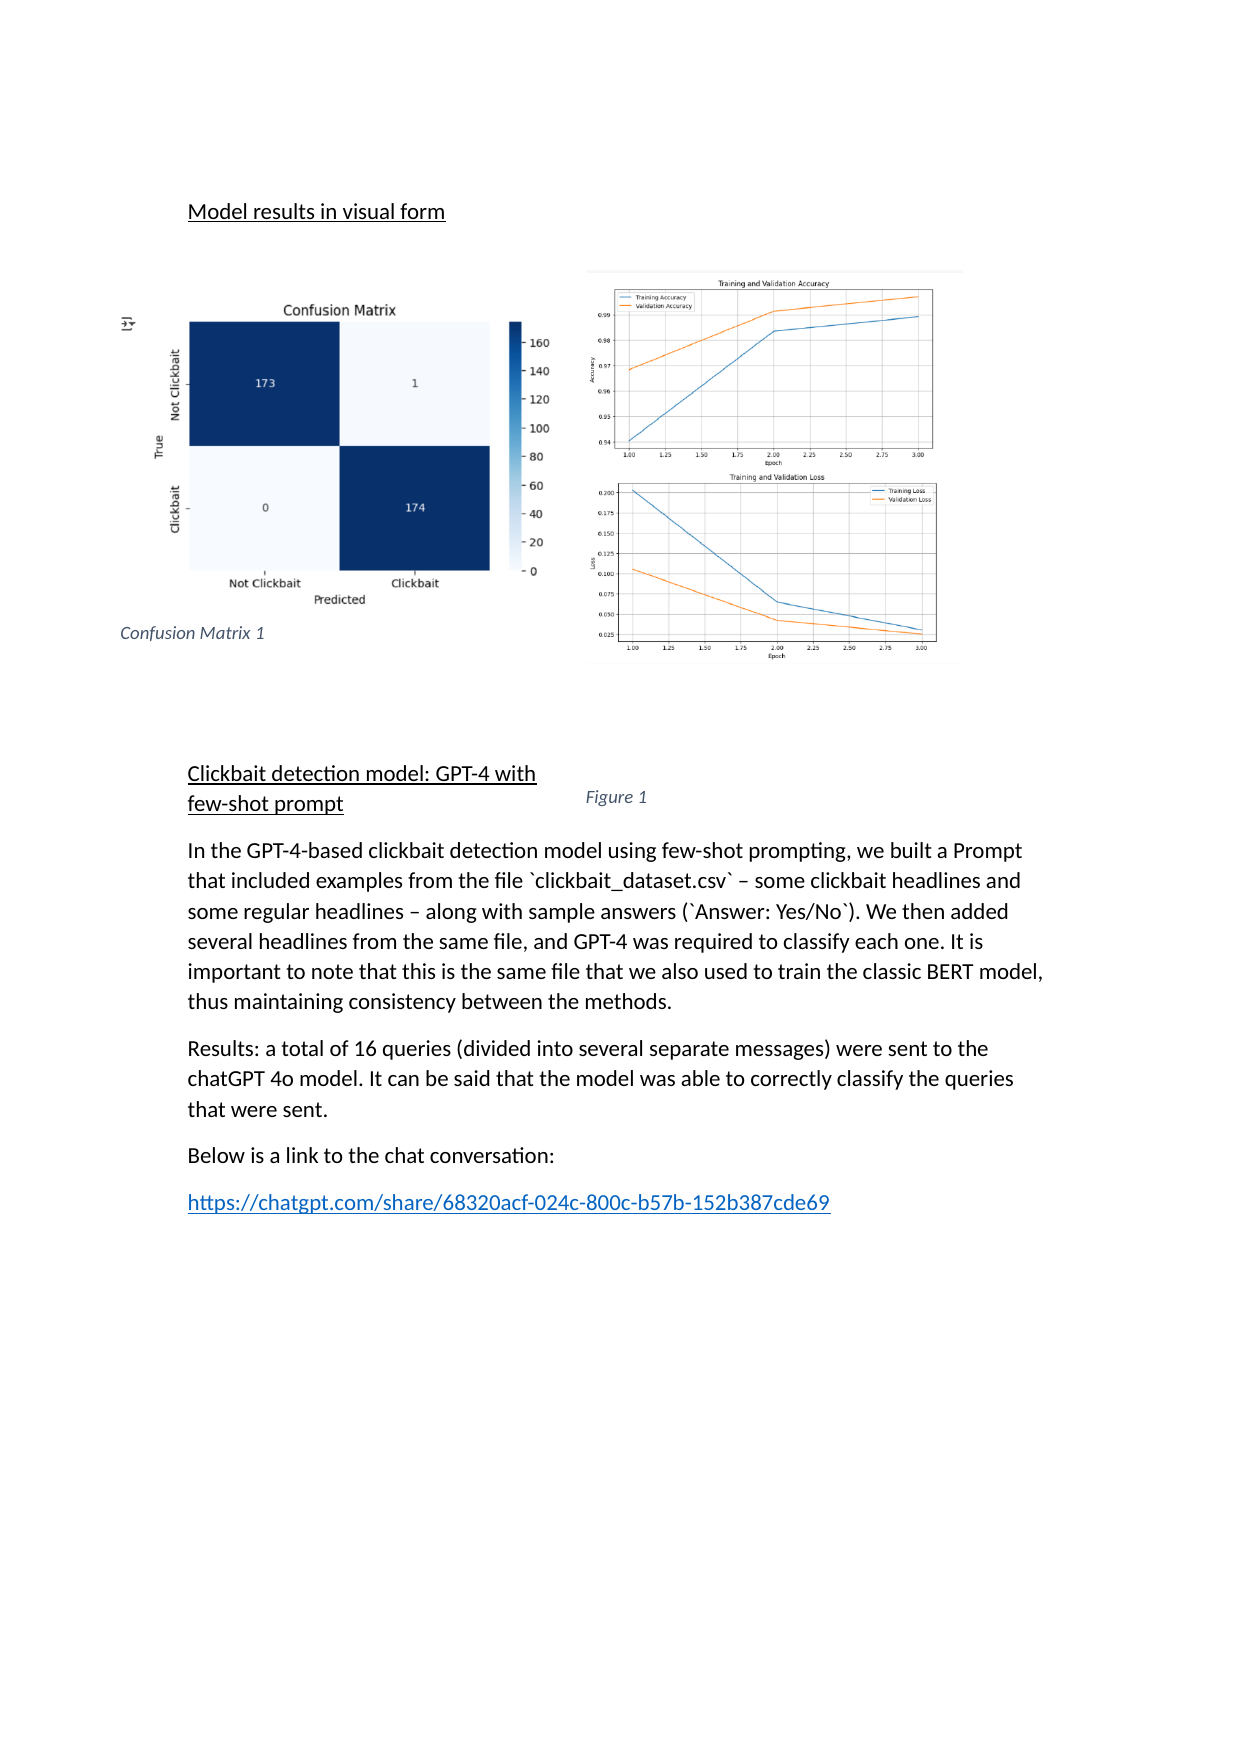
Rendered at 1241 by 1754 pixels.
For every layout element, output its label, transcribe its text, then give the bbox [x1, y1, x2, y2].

text Model results in visual form [187, 197, 1053, 225]
text Clickbait detection model: GPT-4 with few-shot prompt [187, 759, 1053, 818]
text Results: a total of 16 queries (divided into several separate messages) were sent to the chatGPT 4o model. It can be said that the model was able to correctly classify the queries that were sent. [187, 1034, 1053, 1123]
text https://chatgpt.com/share/68320acf-024c-800c-b57b-152b387cde69 [187, 1188, 1053, 1217]
picture [585, 270, 964, 661]
text In the GPT-4-based clickbait detection model using few-shot prompting, we built a Prompt that included examples from the file `clickbait_dataset.csv` – some clickbait headlines and some regular headlines – along with sample answers (`Answer: Yes/No`). We then added several headlines from the same file, and GPT-4 was required to classify each one. It is important to note that this is the same file that we also used to train the classic BERT model, thus maintaining consistency between the methods. [187, 836, 1053, 1016]
text Below is a link to the chat conversation: [187, 1142, 1053, 1170]
picture [120, 300, 561, 610]
